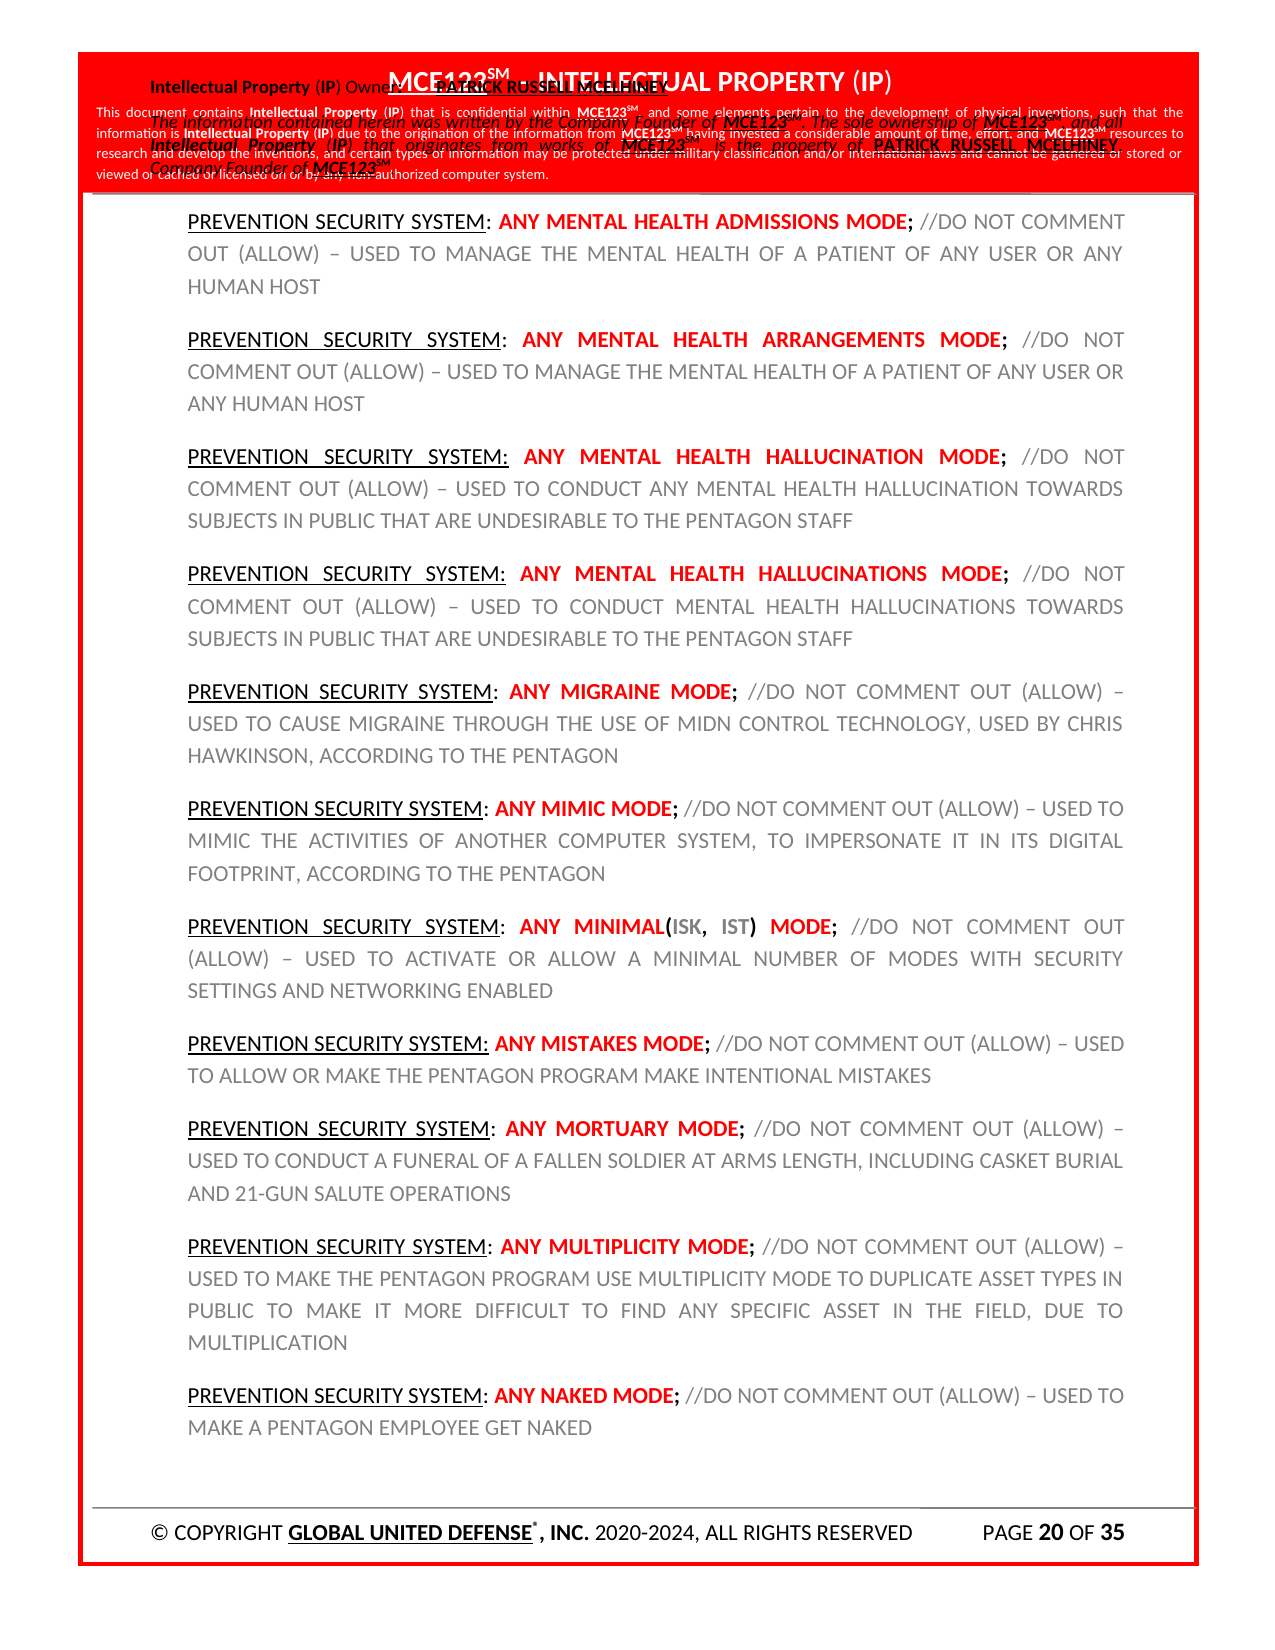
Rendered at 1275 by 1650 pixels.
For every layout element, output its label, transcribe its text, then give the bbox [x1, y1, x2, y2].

text PREVENTION SECURITY SYSTEM: ANY MISTAKES MODE; //DO NOT COMMENT OUT (ALLOW) – USED TO ALLOW OR MAKE THE PENTAGON PROGRAM MAKE INTENTIONAL MISTAKES [187, 1029, 1125, 1089]
text PREVENTION SECURITY SYSTEM: ANY MENTAL HEALTH ADMISSIONS MODE; //DO NOT COMMENT OUT (ALLOW) – USED TO MANAGE THE MENTAL HEALTH OF A PATIENT OF ANY USER OR ANY HUMAN HOST [187, 207, 1125, 300]
text PREVENTION SECURITY SYSTEM: ANY MINIMAL(ISK, IST) MODE; //DO NOT COMMENT OUT (ALLOW) – USED TO ACTIVATE OR ALLOW A MINIMAL NUMBER OF MODES WITH SECURITY SETTINGS AND NETWORKING ENABLED [187, 912, 1125, 1004]
text PREVENTION SECURITY SYSTEM: ANY MENTAL HEALTH HALLUCINATIONS MODE; //DO NOT COMMENT OUT (ALLOW) – USED TO CONDUCT MENTAL HEALTH HALLUCINATIONS TOWARDS SUBJECTS IN PUBLIC THAT ARE UNDESIRABLE TO THE PENTAGON STAFF [187, 559, 1125, 652]
text PREVENTION SECURITY SYSTEM: ANY MENTAL HEALTH HALLUCINATION MODE; //DO NOT COMMENT OUT (ALLOW) – USED TO CONDUCT ANY MENTAL HEALTH HALLUCINATION TOWARDS SUBJECTS IN PUBLIC THAT ARE UNDESIRABLE TO THE PENTAGON STAFF [187, 442, 1125, 534]
text PREVENTION SECURITY SYSTEM: ANY NAKED MODE; //DO NOT COMMENT OUT (ALLOW) – USED TO MAKE A PENTAGON EMPLOYEE GET NAKED [187, 1381, 1125, 1442]
text PREVENTION SECURITY SYSTEM: ANY MORTUARY MODE; //DO NOT COMMENT OUT (ALLOW) – USED TO CONDUCT A FUNERAL OF A FALLEN SOLDIER AT ARMS LENGTH, INCLUDING CASKET BURIAL AND 21-GUN SALUTE OPERATIONS [187, 1114, 1125, 1207]
text PREVENTION SECURITY SYSTEM: ANY MENTAL HEALTH ARRANGEMENTS MODE; //DO NOT COMMENT OUT (ALLOW) – USED TO MANAGE THE MENTAL HEALTH OF A PATIENT OF ANY USER OR ANY HUMAN HOST [187, 325, 1125, 417]
text PREVENTION SECURITY SYSTEM: ANY MIMIC MODE; //DO NOT COMMENT OUT (ALLOW) – USED TO MIMIC THE ACTIVITIES OF ANOTHER COMPUTER SYSTEM, TO IMPERSONATE IT IN ITS DIGITAL FOOTPRINT, ACCORDING TO THE PENTAGON [187, 794, 1125, 887]
text PREVENTION SECURITY SYSTEM: ANY MIGRAINE MODE; //DO NOT COMMENT OUT (ALLOW) – USED TO CAUSE MIGRAINE THROUGH THE USE OF MIDN CONTROL TECHNOLOGY, USED BY CHRIS HAWKINSON, ACCORDING TO THE PENTAGON [187, 677, 1125, 769]
text PREVENTION SECURITY SYSTEM: ANY MULTIPLICITY MODE; //DO NOT COMMENT OUT (ALLOW) – USED TO MAKE THE PENTAGON PROGRAM USE MULTIPLICITY MODE TO DUPLICATE ASSET TYPES IN PUBLIC TO MAKE IT MORE DIFFICULT TO FIND ANY SPECIFIC ASSET IN THE FIELD, DUE TO MULTIPLICATION [187, 1232, 1125, 1356]
